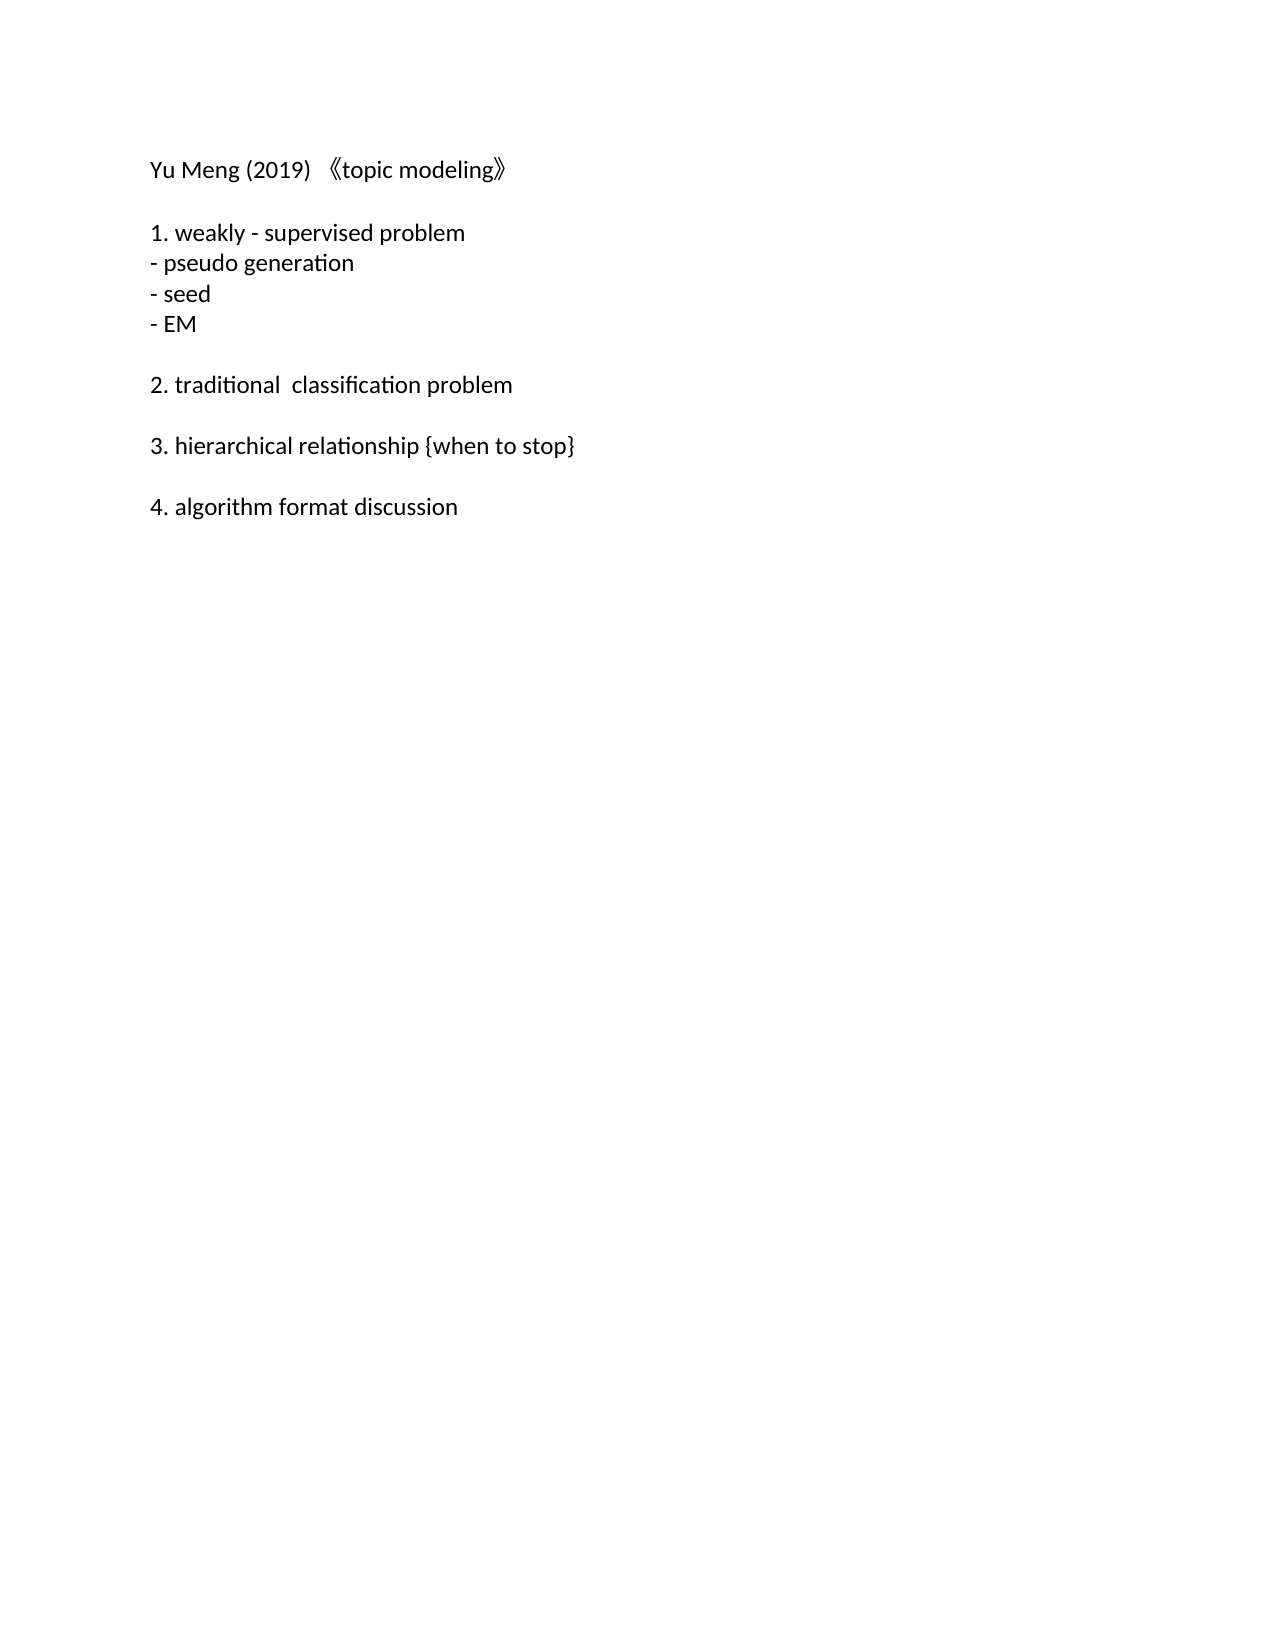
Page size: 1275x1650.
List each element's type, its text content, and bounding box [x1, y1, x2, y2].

text - pseudo generation [150, 247, 1125, 278]
text 3. hierarchical relationship {when to stop} [150, 430, 1125, 461]
text 1. weakly - supervised problem [150, 217, 1125, 247]
text Yu Meng (2019) 《topic modeling》 [150, 150, 1125, 186]
text 2. traditional classification problem [150, 369, 1125, 400]
text - EM [150, 308, 1125, 339]
text - seed [150, 278, 1125, 308]
text 4. algorithm format discussion [150, 491, 1125, 522]
